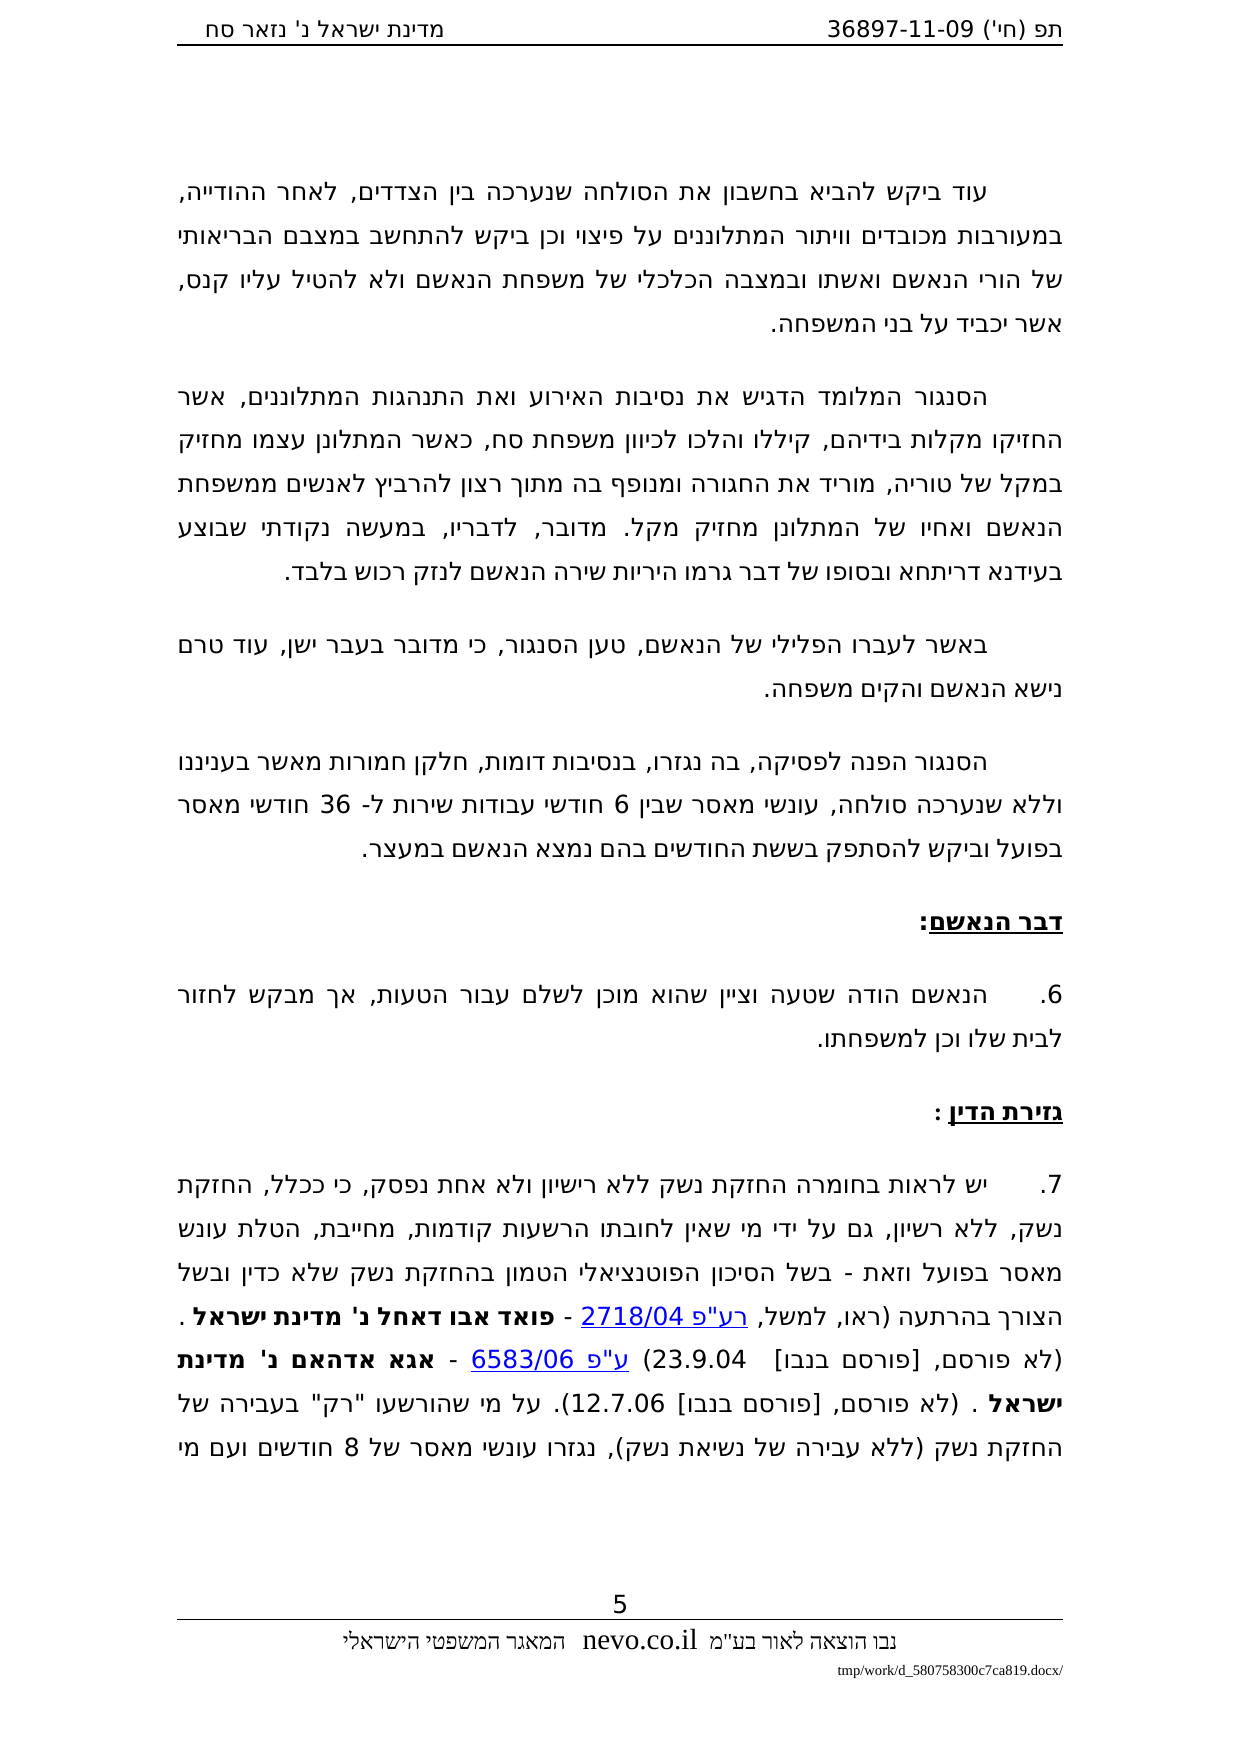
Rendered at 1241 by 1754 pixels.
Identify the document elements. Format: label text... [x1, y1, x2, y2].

text דבר הנאשם: [177, 907, 1063, 937]
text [177, 1170, 1063, 1462]
text הסנגור הפנה לפסיקה, בה נגזרו, בנסיבות דומות, חלקן חמורות מאשר בעניננו וללא שנערכה סולחה, עונשי מאסר שבין 6 חודשי עבודות שירות ל- 36 חודשי מאסר בפועל וביקש להסתפק בששת החודשים בהם נמצא הנאשם במעצר. [177, 747, 1063, 864]
text 6. הנאשם הודה שטעה וציין שהוא מוכן לשלם עבור הטעות, אך מבקש לחזור לבית שלו וכן למשפחתו. [177, 980, 1063, 1053]
text באשר לעברו הפלילי של הנאשם, טען הסנגור, כי מדובר בעבר ישן, עוד טרם נישא הנאשם והקים משפחה. [177, 630, 1063, 703]
text גזירת הדין : [177, 1097, 1063, 1126]
text עוד ביקש להביא בחשבון את הסולחה שנערכה בין הצדדים, לאחר ההודייה, במעורבות מכובדים וויתור המתלוננים על פיצוי וכן ביקש להתחשב במצבם הבריאותי של הורי הנאשם ואשתו ובמצבה הכלכלי של משפחת הנאשם ולא להטיל עליו קנס, אשר יכביד על בני המשפחה. [177, 177, 1063, 338]
text הסנגור המלומד הדגיש את נסיבות האירוע ואת התנהגות המתלוננים, אשר החזיקו מקלות בידיהם, קיללו והלכו לכיוון משפחת סח, כאשר המתלונן עצמו מחזיק במקל של טוריה, מוריד את החגורה ומנופף בה מתוך רצון להרביץ לאנשים ממשפחת הנאשם ואחיו של המתלונן מחזיק מקל. מדובר, לדבריו, במעשה נקודתי שבוצע בעידנא דריתחא ובסופו של דבר גרמו היריות שירה הנאשם לנזק רכוש בלבד. [177, 382, 1063, 586]
